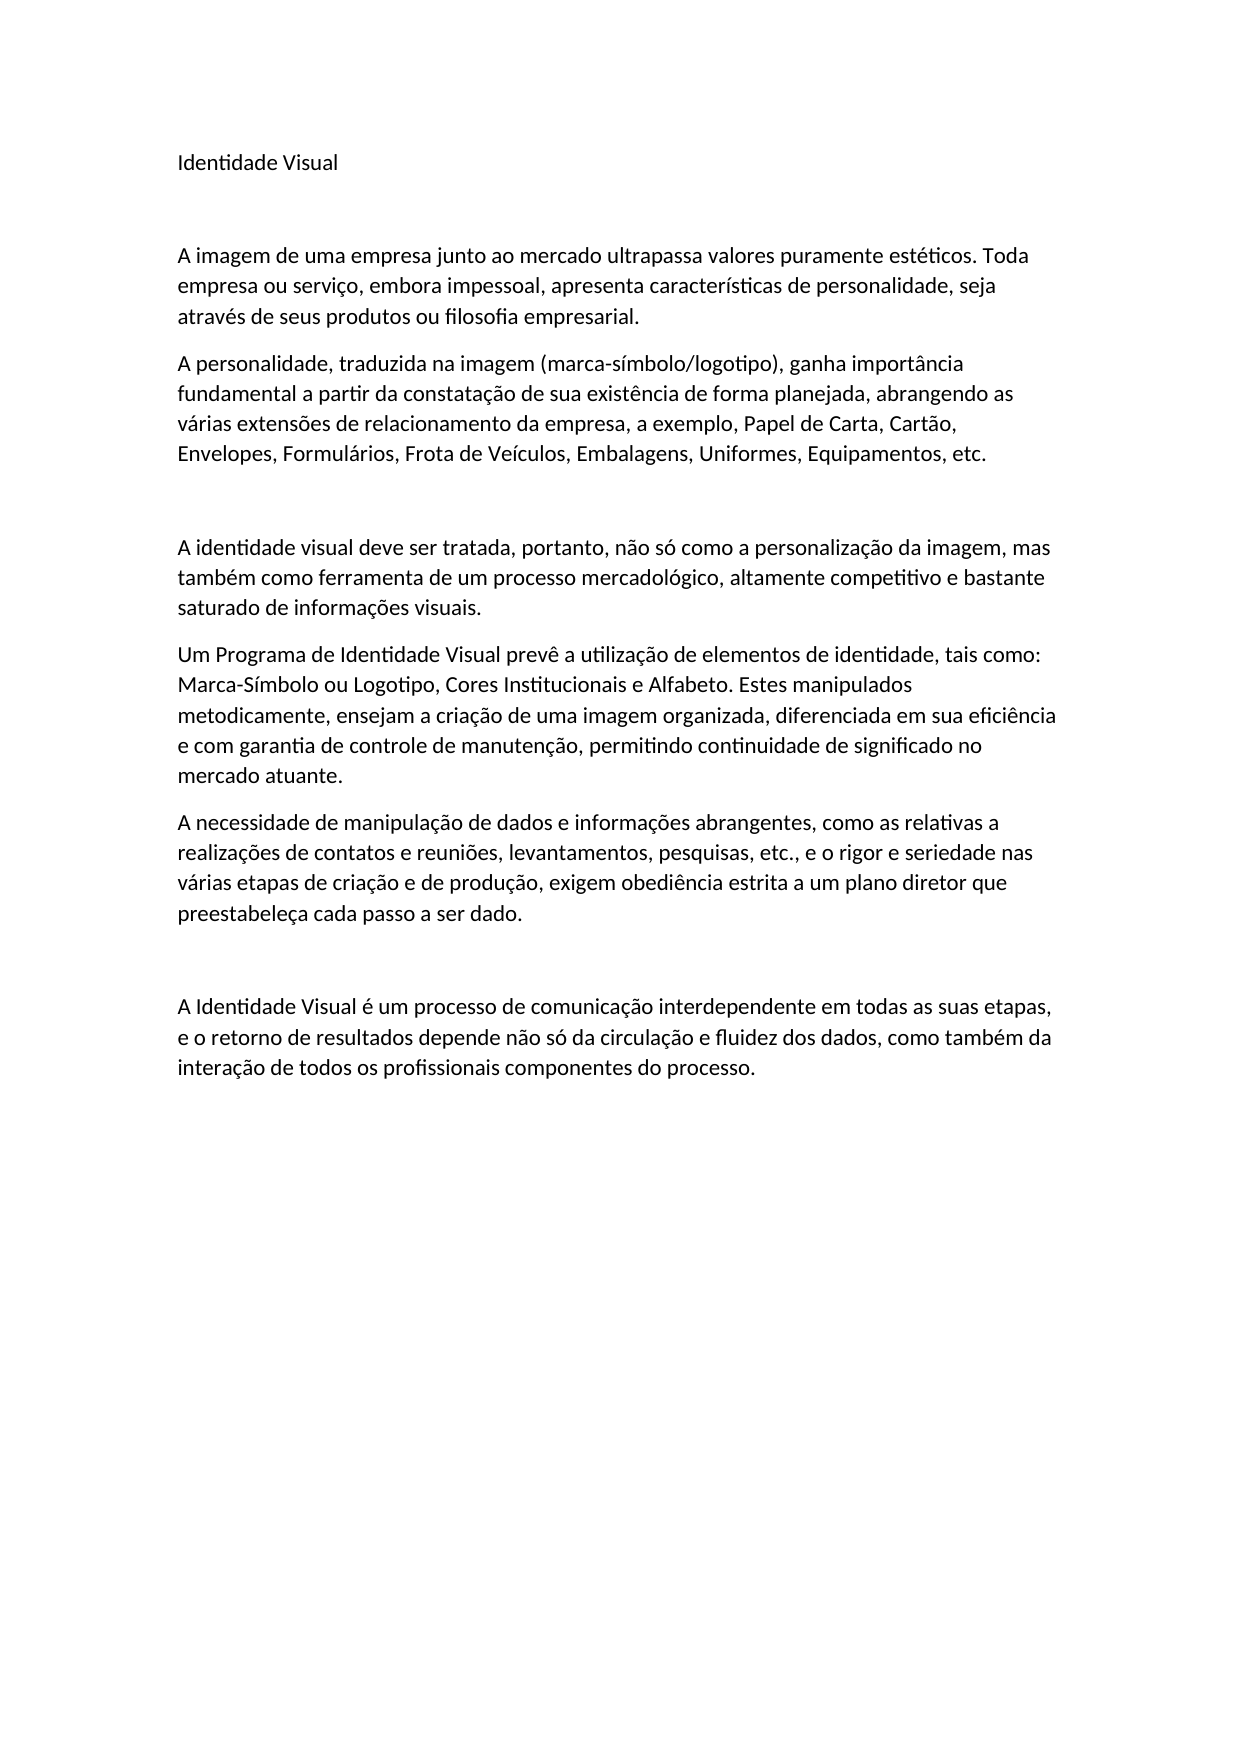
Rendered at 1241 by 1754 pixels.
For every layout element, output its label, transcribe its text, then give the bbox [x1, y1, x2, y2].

text A personalidade, traduzida na imagem (marca-símbolo/logotipo), ganha importância fundamental a partir da constatação de sua existência de forma planejada, abrangendo as várias extensões de relacionamento da empresa, a exemplo, Papel de Carta, Cartão, Envelopes, Formulários, Frota de Veículos, Embalagens, Uniformes, Equipamentos, etc. [177, 349, 1063, 467]
text A identidade visual deve ser tratada, portanto, não só como a personalização da imagem, mas também como ferramenta de um processo mercadológico, altamente competitivo e bastante saturado de informações visuais. [177, 533, 1063, 621]
text A Identidade Visual é um processo de comunicação interdependente em todas as suas etapas, e o retorno de resultados depende não só da circulação e fluidez dos dados, como também da interação de todos os profissionais componentes do processo. [177, 992, 1063, 1081]
text A necessidade de manipulação de dados e informações abrangentes, como as relativas a realizações de contatos e reuniões, levantamentos, pesquisas, etc., e o rigor e seriedade nas várias etapas de criação e de produção, exigem obediência estrita a um plano diretor que preestabeleça cada passo a ser dado. [177, 808, 1063, 927]
text Um Programa de Identidade Visual prevê a utilização de elementos de identidade, tais como: Marca-Símbolo ou Logotipo, Cores Institucionais e Alfabeto. Estes manipulados metodicamente, ensejam a criação de uma imagem organizada, diferenciada em sua eficiência e com garantia de controle de manutenção, permitindo continuidade de significado no mercado atuante. [177, 640, 1063, 789]
text Identidade Visual [177, 148, 1063, 176]
text A imagem de uma empresa junto ao mercado ultrapassa valores puramente estéticos. Toda empresa ou serviço, embora impessoal, apresenta características de personalidade, seja através de seus produtos ou filosofia empresarial. [177, 241, 1063, 330]
